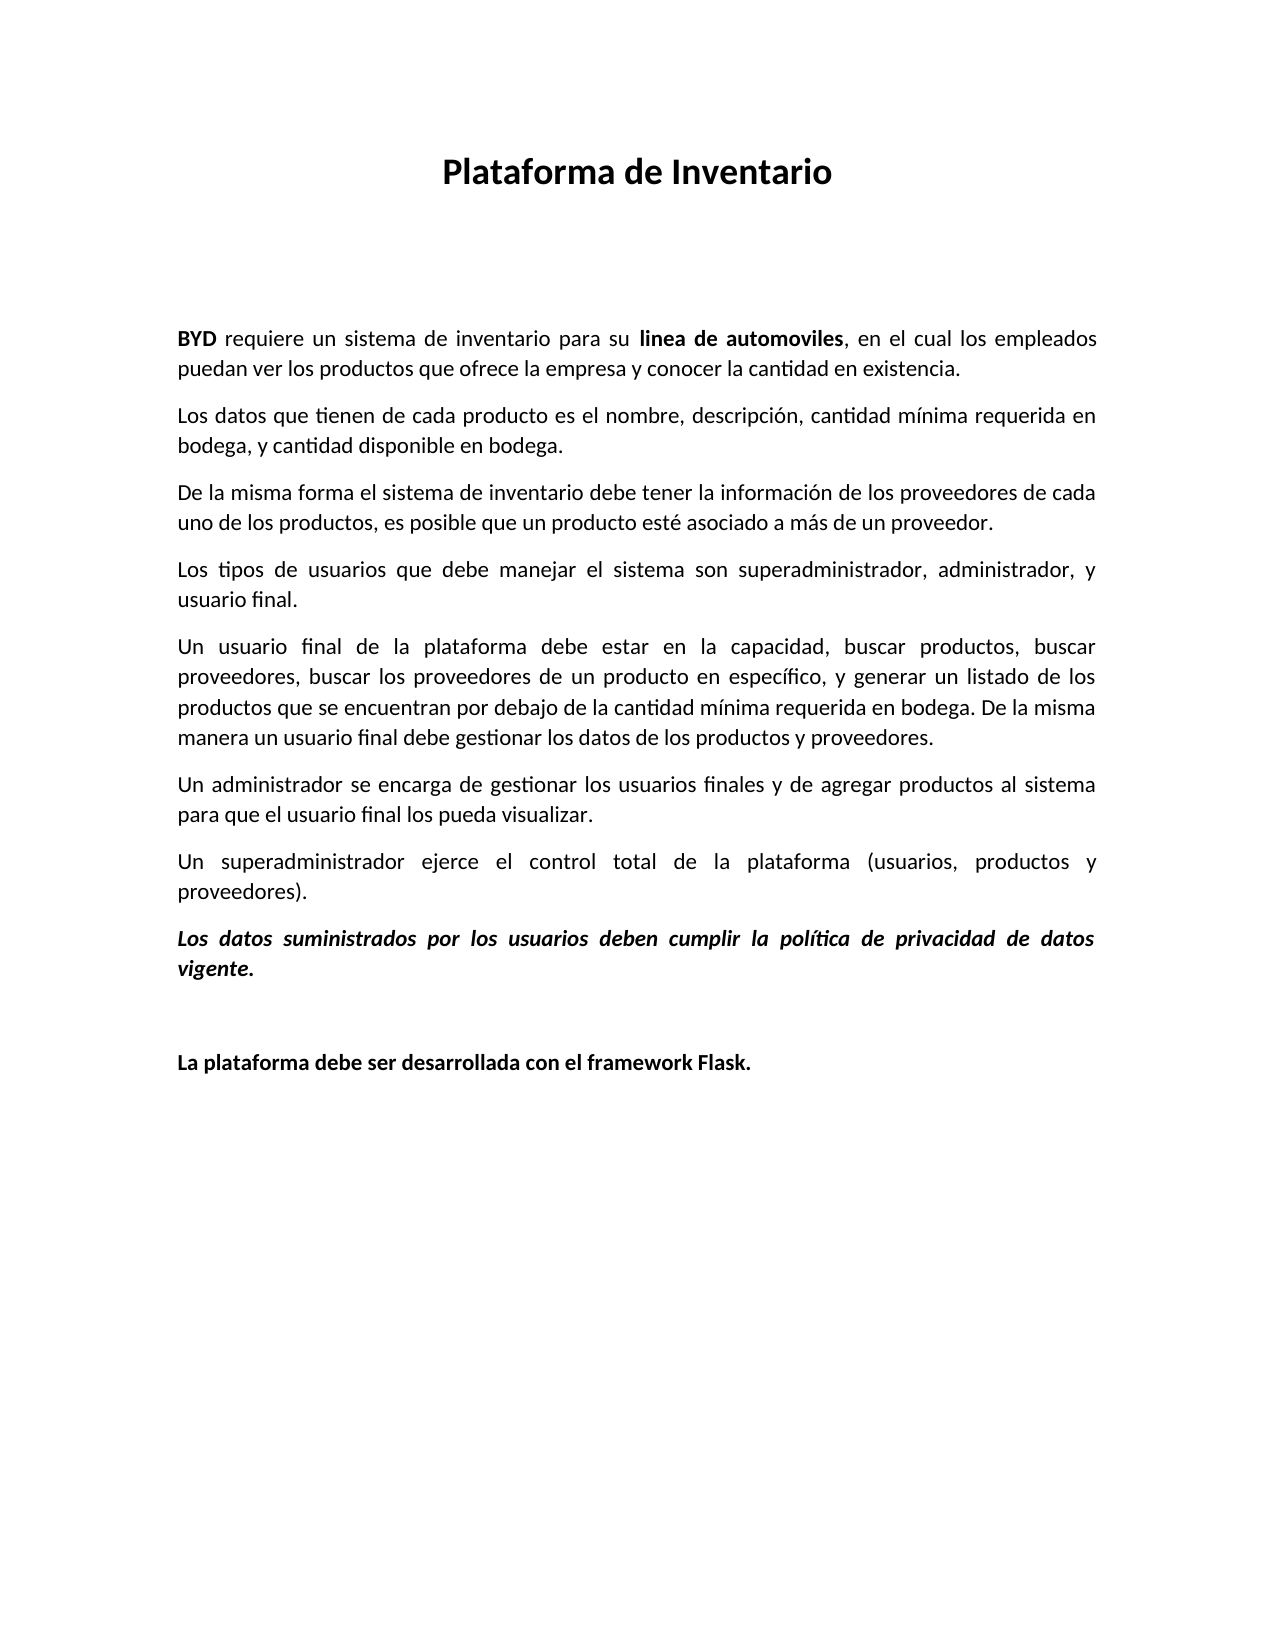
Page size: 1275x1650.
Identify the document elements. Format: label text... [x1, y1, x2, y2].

text Un administrador se encarga de gestionar los usuarios finales y de agregar productos al sistema para que el usuario final los pueda visualizar. [177, 770, 1098, 828]
text Un usuario final de la plataforma debe estar en la capacidad, buscar productos, buscar proveedores, buscar los proveedores de un producto en específico, y generar un listado de los productos que se encuentran por debajo de la cantidad mínima requerida en bodega. De la misma manera un usuario final debe gestionar los datos de los productos y proveedores. [177, 632, 1098, 751]
text Un superadministrador ejerce el control total de la plataforma (usuarios, productos y proveedores). [177, 847, 1098, 905]
text Los tipos de usuarios que debe manejar el sistema son superadministrador, administrador, y usuario final. [177, 555, 1098, 613]
text Los datos suministrados por los usuarios deben cumplir la política de privacidad de datos vigente. [177, 924, 1098, 982]
text BYD requiere un sistema de inventario para su linea de automoviles, en el cual los empleados puedan ver los productos que ofrece la empresa y conocer la cantidad en existencia. [177, 324, 1098, 382]
text Plataforma de Inventario [177, 148, 1098, 193]
text Los datos que tienen de cada producto es el nombre, descripción, cantidad mínima requerida en bodega, y cantidad disponible en bodega. [177, 401, 1098, 459]
text De la misma forma el sistema de inventario debe tener la información de los proveedores de cada uno de los productos, es posible que un producto esté asociado a más de un proveedor. [177, 478, 1098, 536]
text La plataforma debe ser desarrollada con el framework Flask. [177, 1048, 1098, 1076]
